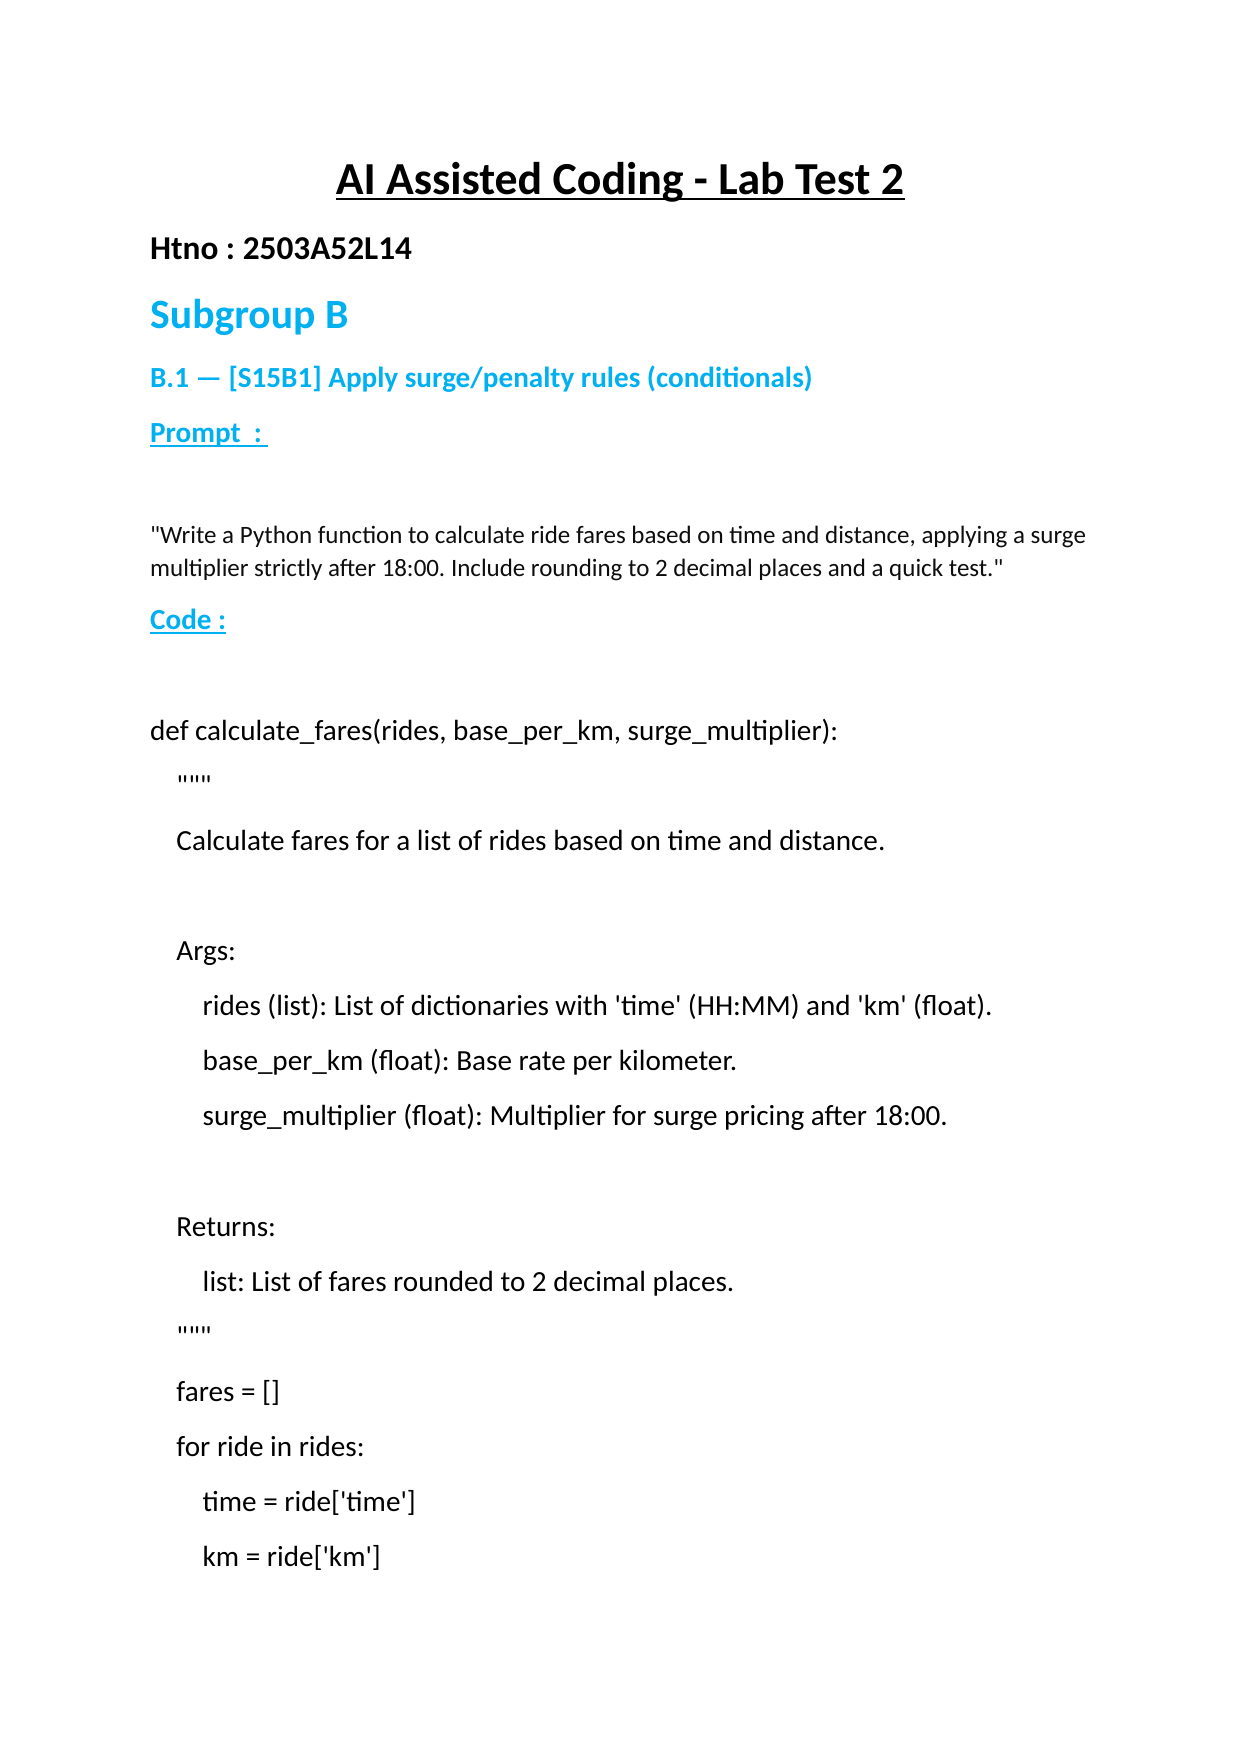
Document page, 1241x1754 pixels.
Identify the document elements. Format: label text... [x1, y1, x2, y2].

text Args: [150, 932, 1090, 968]
text Prompt : [150, 414, 1090, 450]
text fares = [] [150, 1373, 1090, 1408]
text for ride in rides: [150, 1428, 1090, 1464]
text Returns: [150, 1208, 1090, 1243]
text "Write a Python function to calculate ride fares based on time and distance, applying a surge multiplier strictly after 18:00. Include rounding to 2 decimal places and a quick test." [150, 519, 1090, 582]
text def calculate_fares(rides, base_per_km, surge_multiplier): [150, 712, 1090, 747]
text Code : [150, 601, 1090, 637]
text Calculate fares for a list of rides based on time and distance. [150, 822, 1090, 857]
text AI Assisted Coding - Lab Test 2 [150, 150, 1090, 206]
text list: List of fares rounded to 2 decimal places. [150, 1263, 1090, 1298]
text km = ride['km'] [150, 1538, 1090, 1574]
text Htno : 2503A52L14 [150, 227, 1090, 268]
text surge_multiplier (float): Multiplier for surge pricing after 18:00. [150, 1097, 1090, 1133]
text rides (list): List of dictionaries with 'time' (HH:MM) and 'km' (float). [150, 987, 1090, 1023]
text B.1 — [S15B1] Apply surge/penalty rules (conditionals) [150, 359, 1090, 395]
text Subgroup B [150, 288, 1090, 338]
text """ [150, 1318, 1090, 1353]
text """ [150, 767, 1090, 802]
text base_per_km (float): Base rate per kilometer. [150, 1042, 1090, 1078]
text time = ride['time'] [150, 1483, 1090, 1519]
